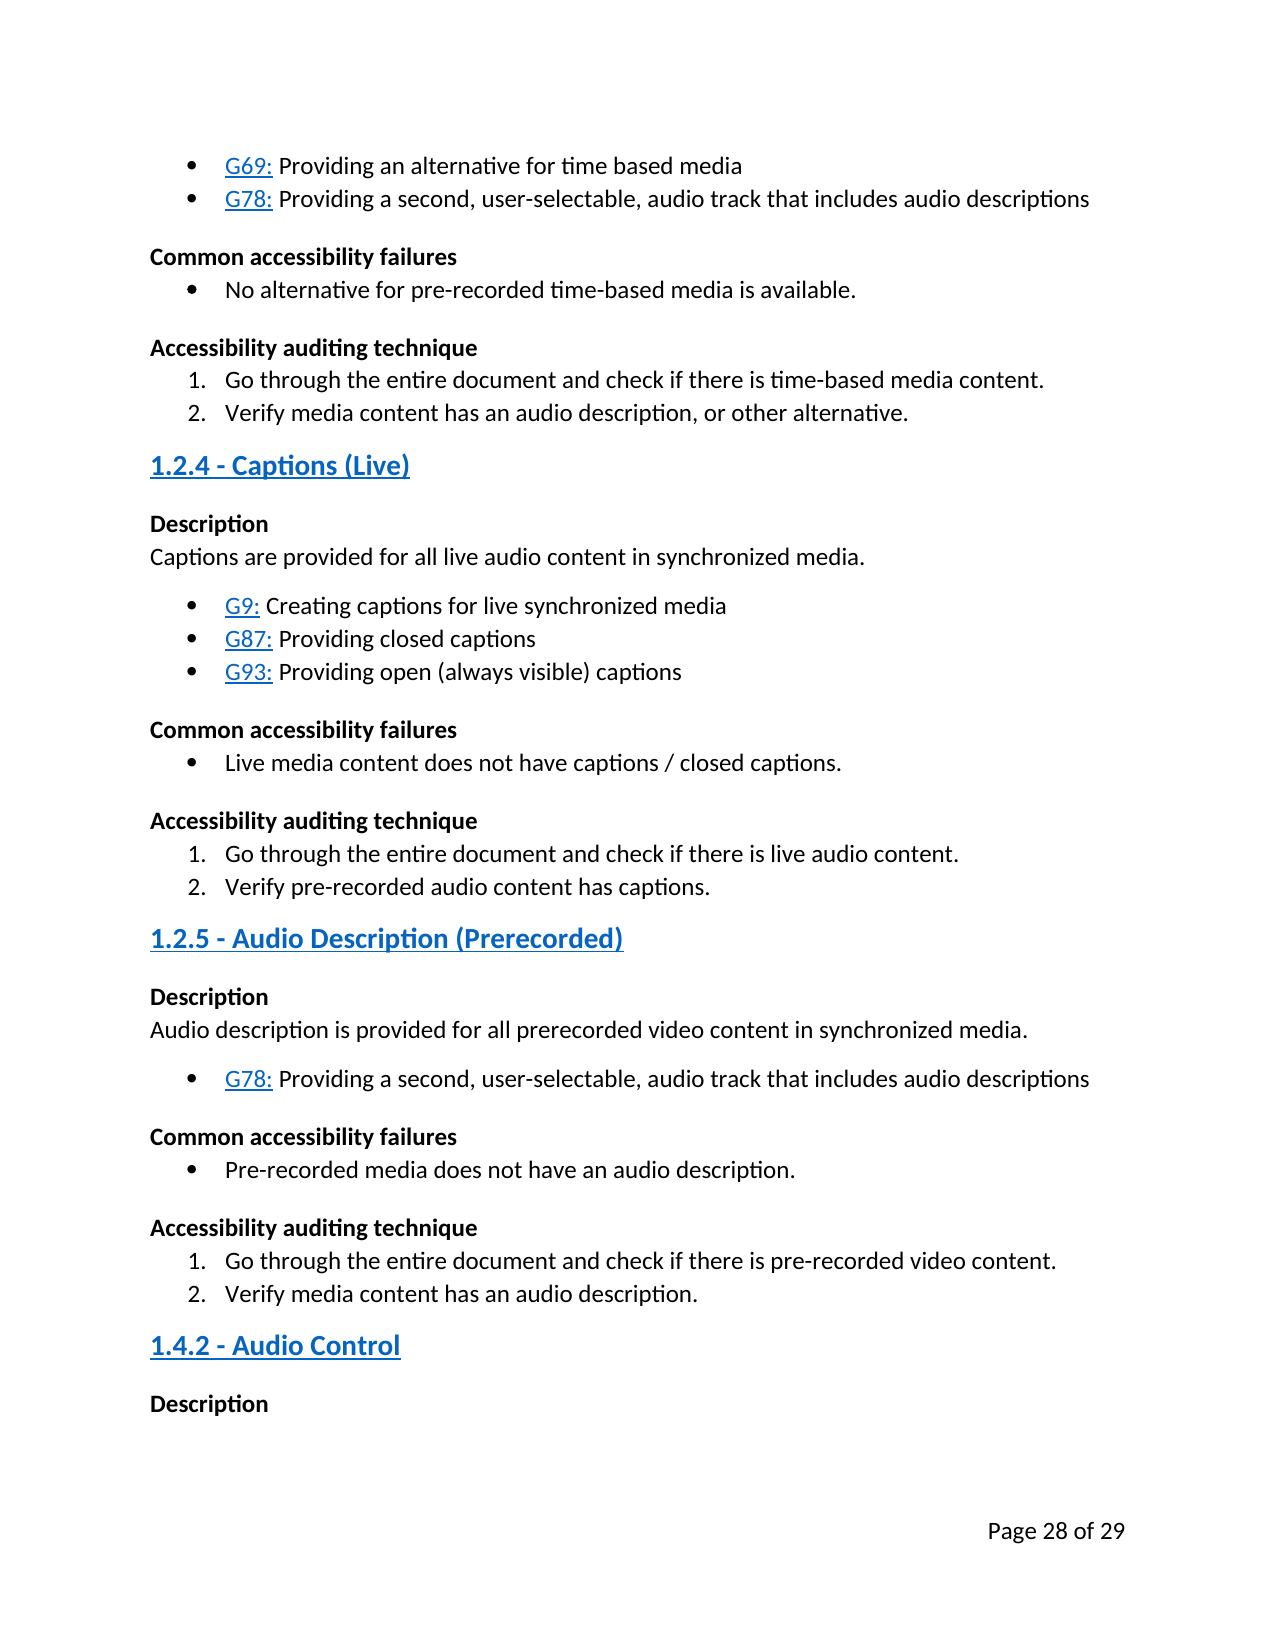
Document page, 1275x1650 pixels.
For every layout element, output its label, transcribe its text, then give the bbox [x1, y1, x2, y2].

subtitle Accessibility auditing technique [150, 805, 1125, 835]
list Pre-recorded media does not have an audio description. [187, 1154, 1125, 1185]
subtitle 1.2.4 - Captions (Live) [150, 447, 1125, 483]
list G78: Providing a second, user-selectable, audio track that includes audio descriptions [187, 1063, 1125, 1094]
subtitle Description [150, 1388, 1125, 1419]
list G93: Providing open (always visible) captions [187, 656, 1125, 687]
list Verify media content has an audio description, or other alternative. [187, 397, 1125, 428]
list Go through the entire document and check if there is live audio content. [187, 838, 1125, 868]
list Go through the entire document and check if there is time-based media content. [187, 364, 1125, 395]
list Live media content does not have captions / closed captions. [187, 747, 1125, 777]
subtitle Common accessibility failures [150, 1121, 1125, 1152]
list G69: Providing an alternative for time based media [187, 150, 1125, 181]
text Captions are provided for all live audio content in synchronized media. [150, 541, 1125, 571]
subtitle 1.2.5 - Audio Description (Prerecorded) [150, 920, 1125, 956]
text Audio description is provided for all prerecorded video content in synchronized media. [150, 1014, 1125, 1044]
list No alternative for pre-recorded time-based media is available. [187, 274, 1125, 304]
subtitle Accessibility auditing technique [150, 332, 1125, 362]
subtitle Accessibility auditing technique [150, 1212, 1125, 1243]
subtitle Description [150, 981, 1125, 1011]
list Verify media content has an audio description. [187, 1278, 1125, 1308]
list G9: Creating captions for live synchronized media [187, 590, 1125, 621]
list Verify pre-recorded audio content has captions. [187, 871, 1125, 901]
list G87: Providing closed captions [187, 623, 1125, 654]
list G78: Providing a second, user-selectable, audio track that includes audio descriptions [187, 183, 1125, 213]
subtitle Common accessibility failures [150, 714, 1125, 744]
subtitle Description [150, 508, 1125, 538]
list Go through the entire document and check if there is pre-recorded video content. [187, 1245, 1125, 1276]
subtitle Common accessibility failures [150, 241, 1125, 271]
subtitle 1.4.2 - Audio Control [150, 1327, 1125, 1363]
